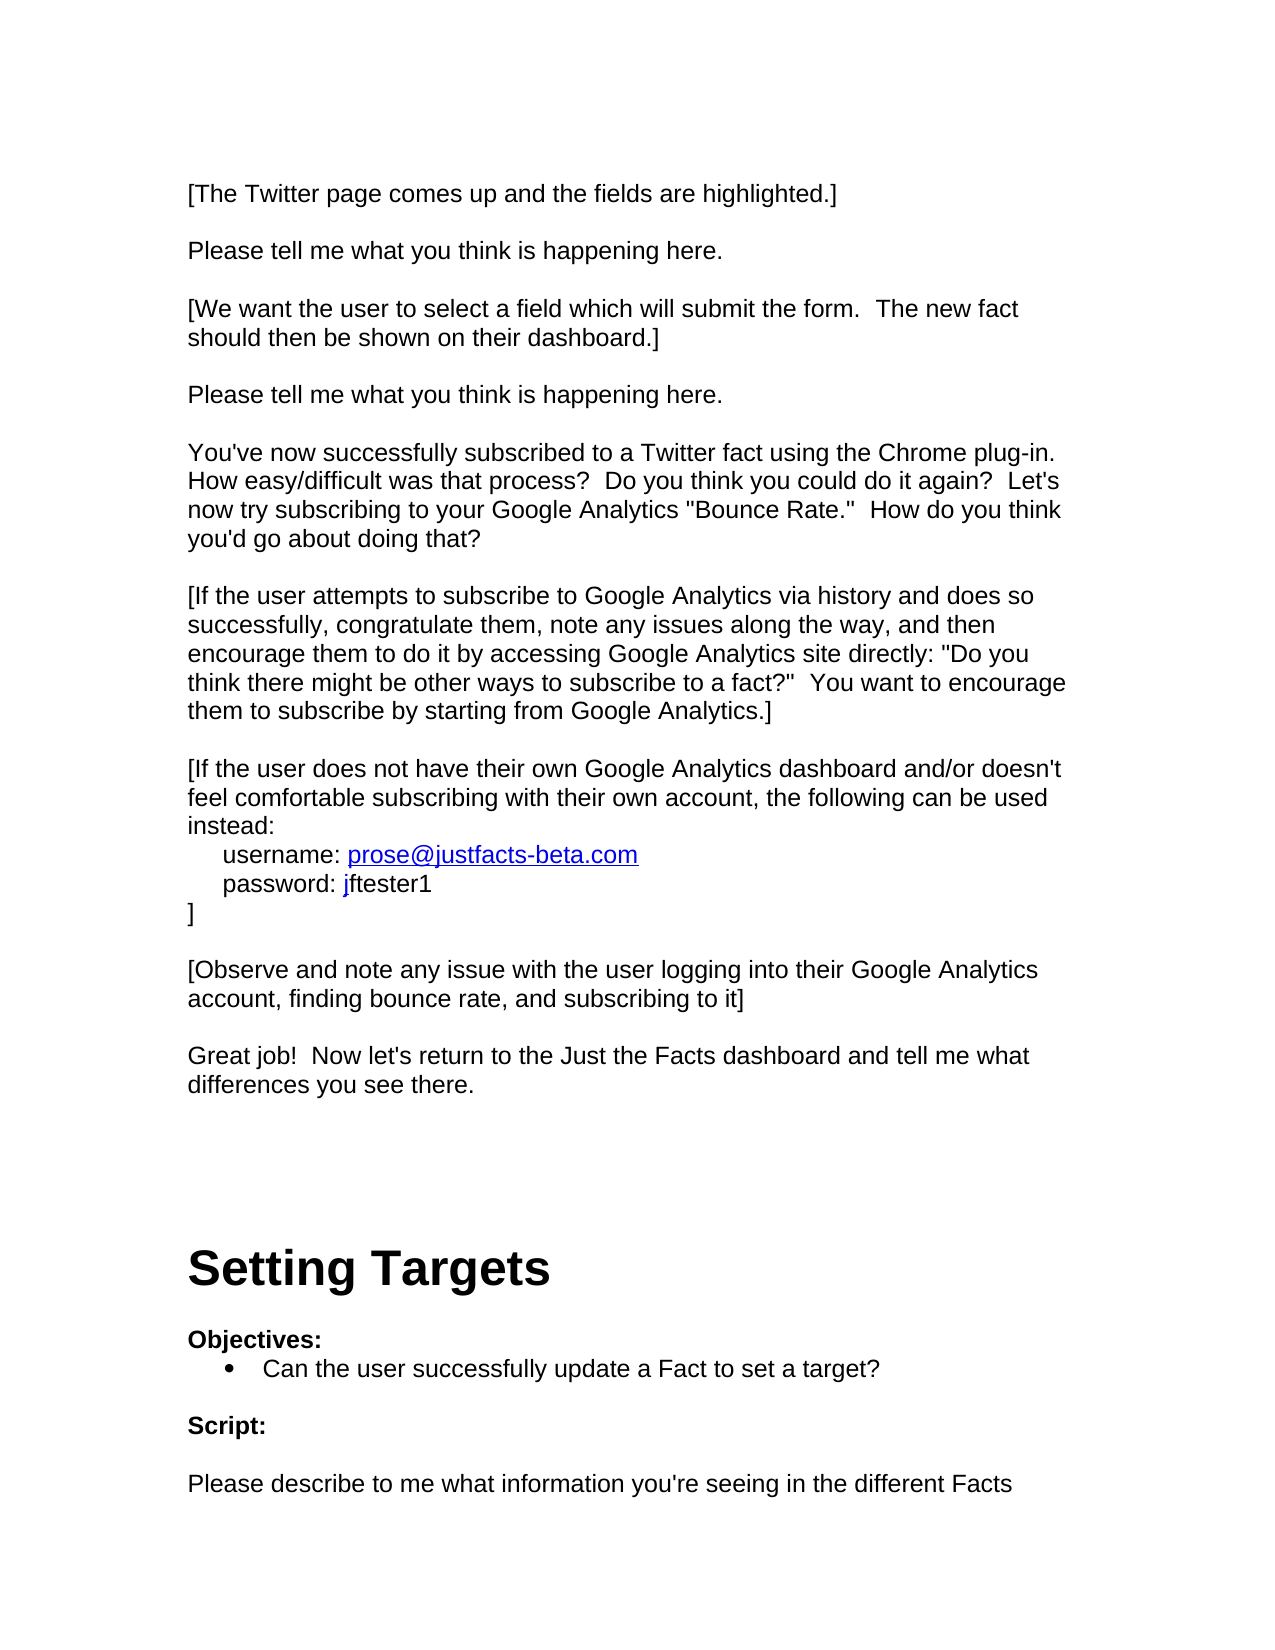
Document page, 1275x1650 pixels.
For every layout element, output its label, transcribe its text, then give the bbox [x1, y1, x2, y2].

text Objectives: [187, 1325, 1087, 1354]
text Script: [187, 1411, 1087, 1440]
text [If the user does not have their own Google Analytics dashboard and/or doesn't feel comfortable subscribing with their own account, the following can be used instead: [187, 754, 1087, 840]
text [The Twitter page comes up and the fields are highlighted.] [187, 179, 1087, 207]
text [Observe and note any issue with the user logging into their Google Analytics account, finding bounce rate, and subscribing to it] [187, 955, 1087, 1012]
text password: jftester1 [187, 869, 1087, 897]
text Please tell me what you think is happening here. [187, 236, 1087, 265]
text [187, 1469, 1087, 1498]
text Please tell me what you think is happening here. [187, 380, 1087, 409]
text You've now successfully subscribed to a Twitter fact using the Chrome plug-in. How easy/difficult was that process? Do you think you could do it again? Let's now try subscribing to your Google Analytics "Bounce Rate." How do you think you'd go about doing that? [187, 437, 1087, 552]
text [If the user attempts to subscribe to Google Analytics via history and does so successfully, congratulate them, note any issues along the way, and then encourage them to do it by accessing Google Analytics site directly: "Do you think there might be other ways to subscribe to a fact?" You want to encourage them to subscribe by starting from Google Analytics.] [187, 581, 1087, 725]
text [We want the user to select a field which will submit the form. The new fact should then be shown on their dashboard.] [187, 294, 1087, 351]
text Setting Targets [187, 1239, 1087, 1296]
list Can the user successfully update a Fact to set a target? [225, 1354, 1087, 1383]
text username: prose@justfacts-beta.com [187, 840, 1087, 869]
text ] [187, 897, 1087, 926]
text Great job! Now let's return to the Just the Facts dashboard and tell me what differences you see there. [187, 1041, 1087, 1099]
